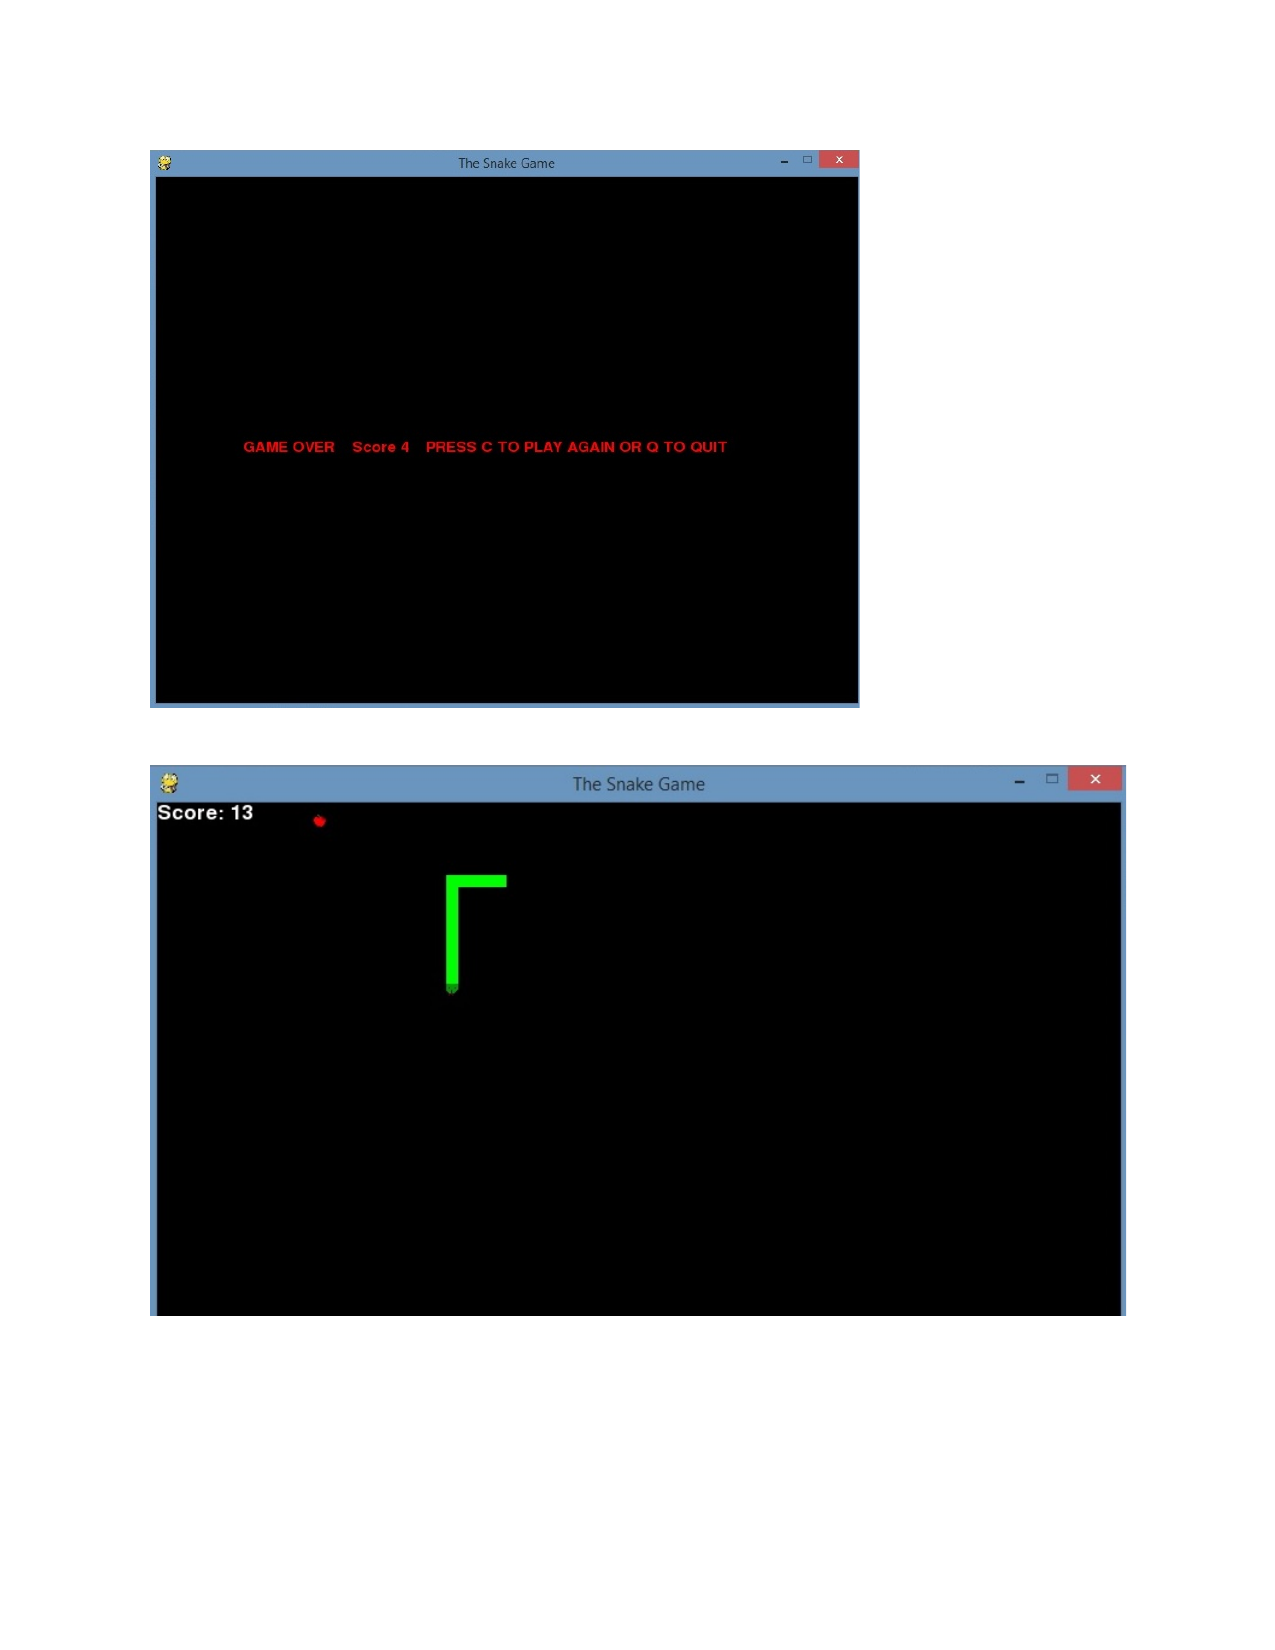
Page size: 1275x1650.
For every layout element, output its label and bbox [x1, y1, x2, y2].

picture [150, 765, 1127, 1316]
picture [150, 150, 860, 708]
